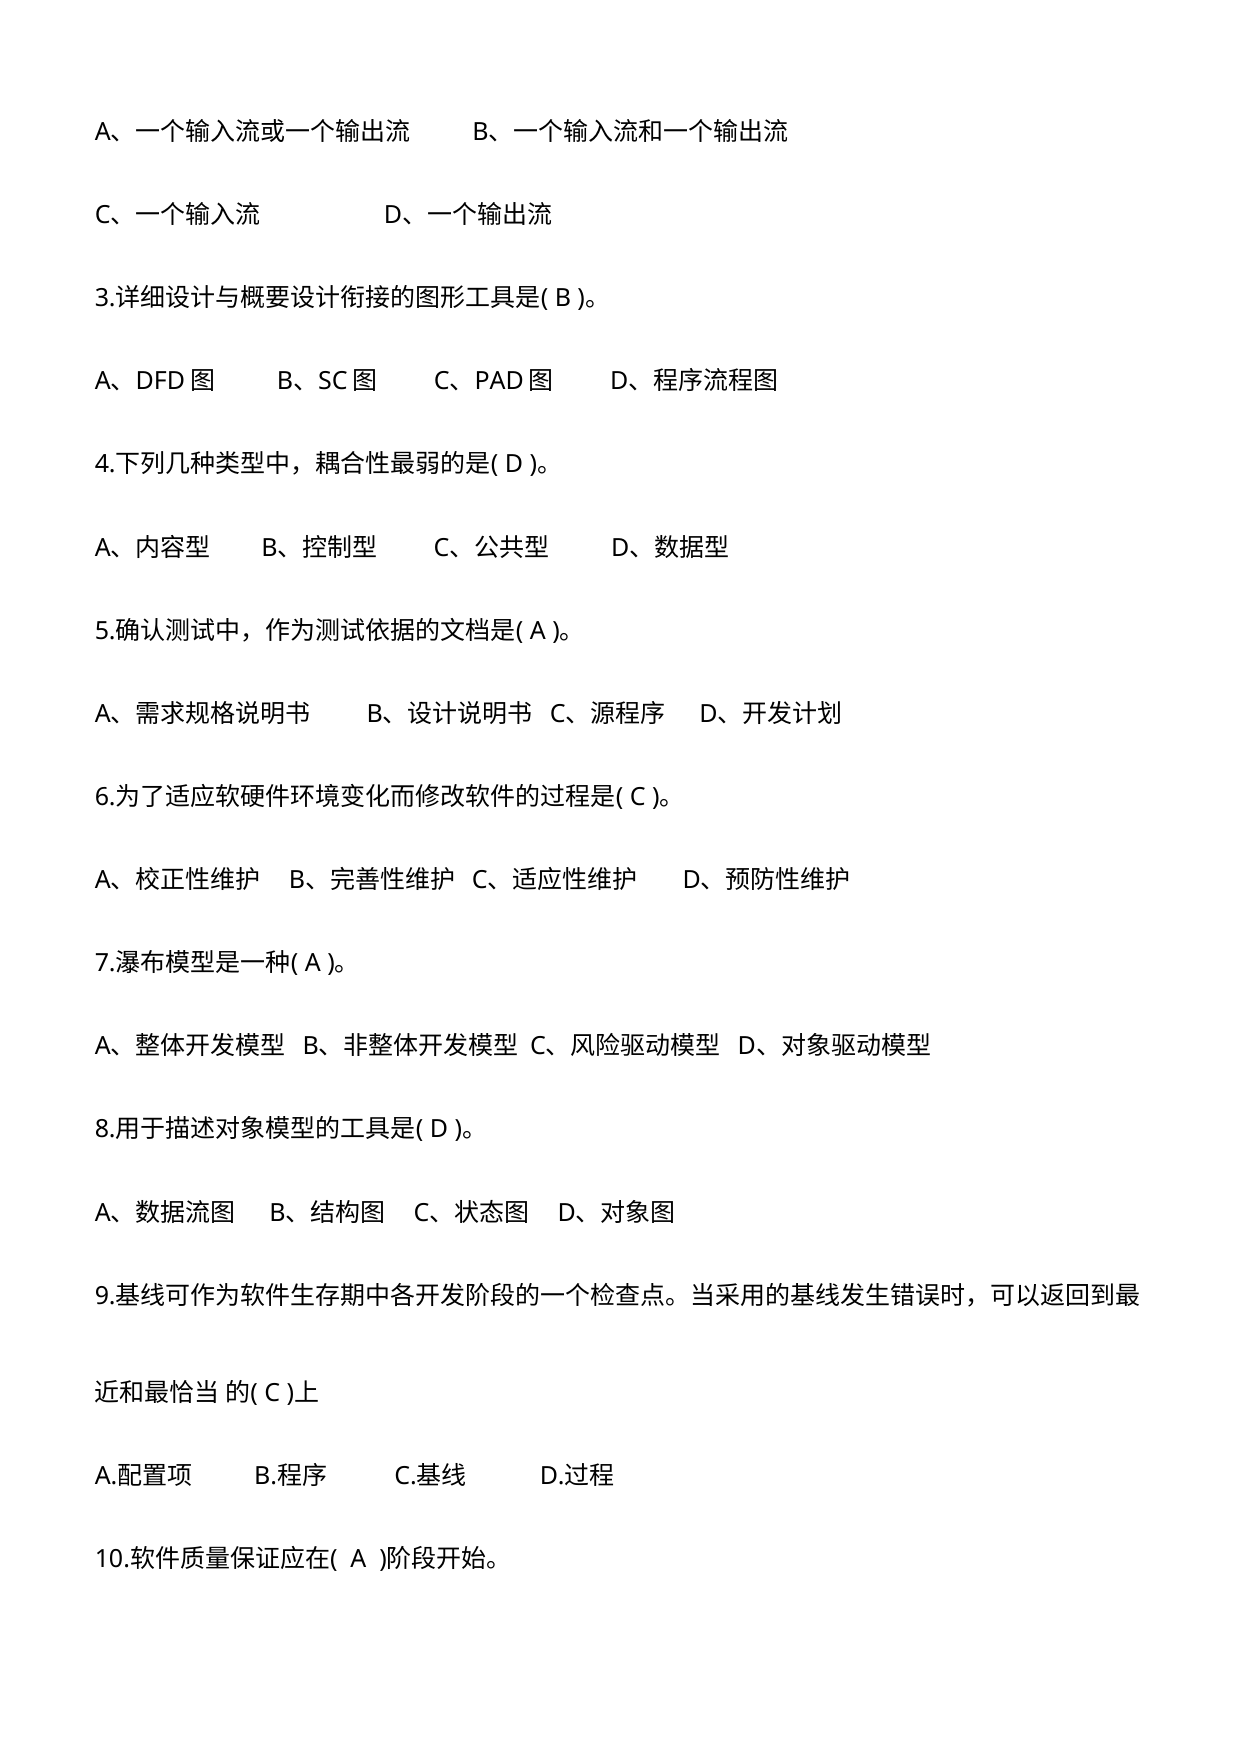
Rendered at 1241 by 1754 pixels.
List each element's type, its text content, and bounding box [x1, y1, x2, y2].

text A、DFD图 B、SC图 C、PAD图 D、程序流程图 [94, 346, 1152, 411]
text 8.用于描述对象模型的工具是( D )。 [94, 1094, 1152, 1159]
text 6.为了适应软硬件环境变化而修改软件的过程是( C )。 [94, 762, 1152, 827]
text 4.下列几种类型中，耦合性最弱的是( D )。 [94, 429, 1152, 494]
text A、校正性维护 B、完善性维护 C、适应性维护 D、预防性维护 [94, 845, 1152, 910]
text A、内容型 B、控制型 C、公共型 D、数据型 [94, 513, 1152, 578]
text A.配置项 B.程序 C.基线 D.过程 [94, 1441, 1152, 1506]
text C、一个输入流 D、一个输出流 [94, 180, 1152, 245]
text 3.详细设计与概要设计衔接的图形工具是( B )。 [94, 263, 1152, 328]
text 7.瀑布模型是一种( A )。 [94, 928, 1152, 993]
text 10.软件质量保证应在( A )阶段开始。 [94, 1524, 1152, 1589]
text A、需求规格说明书 B、设计说明书 C、源程序 D、开发计划 [94, 679, 1152, 744]
text A、整体开发模型 B、非整体开发模型 C、风险驱动模型 D、对象驱动模型 [94, 1011, 1152, 1076]
text 9.基线可作为软件生存期中各开发阶段的一个检查点。当采用的基线发生错误时，可以返回到最近和最恰当 的( C )上 [94, 1261, 1152, 1423]
text 5.确认测试中，作为测试依据的文档是( A )。 [94, 596, 1152, 661]
text A、数据流图 B、结构图 C、状态图 D、对象图 [94, 1178, 1152, 1243]
text A、一个输入流或一个输出流 B、一个输入流和一个输出流 [94, 97, 1152, 162]
